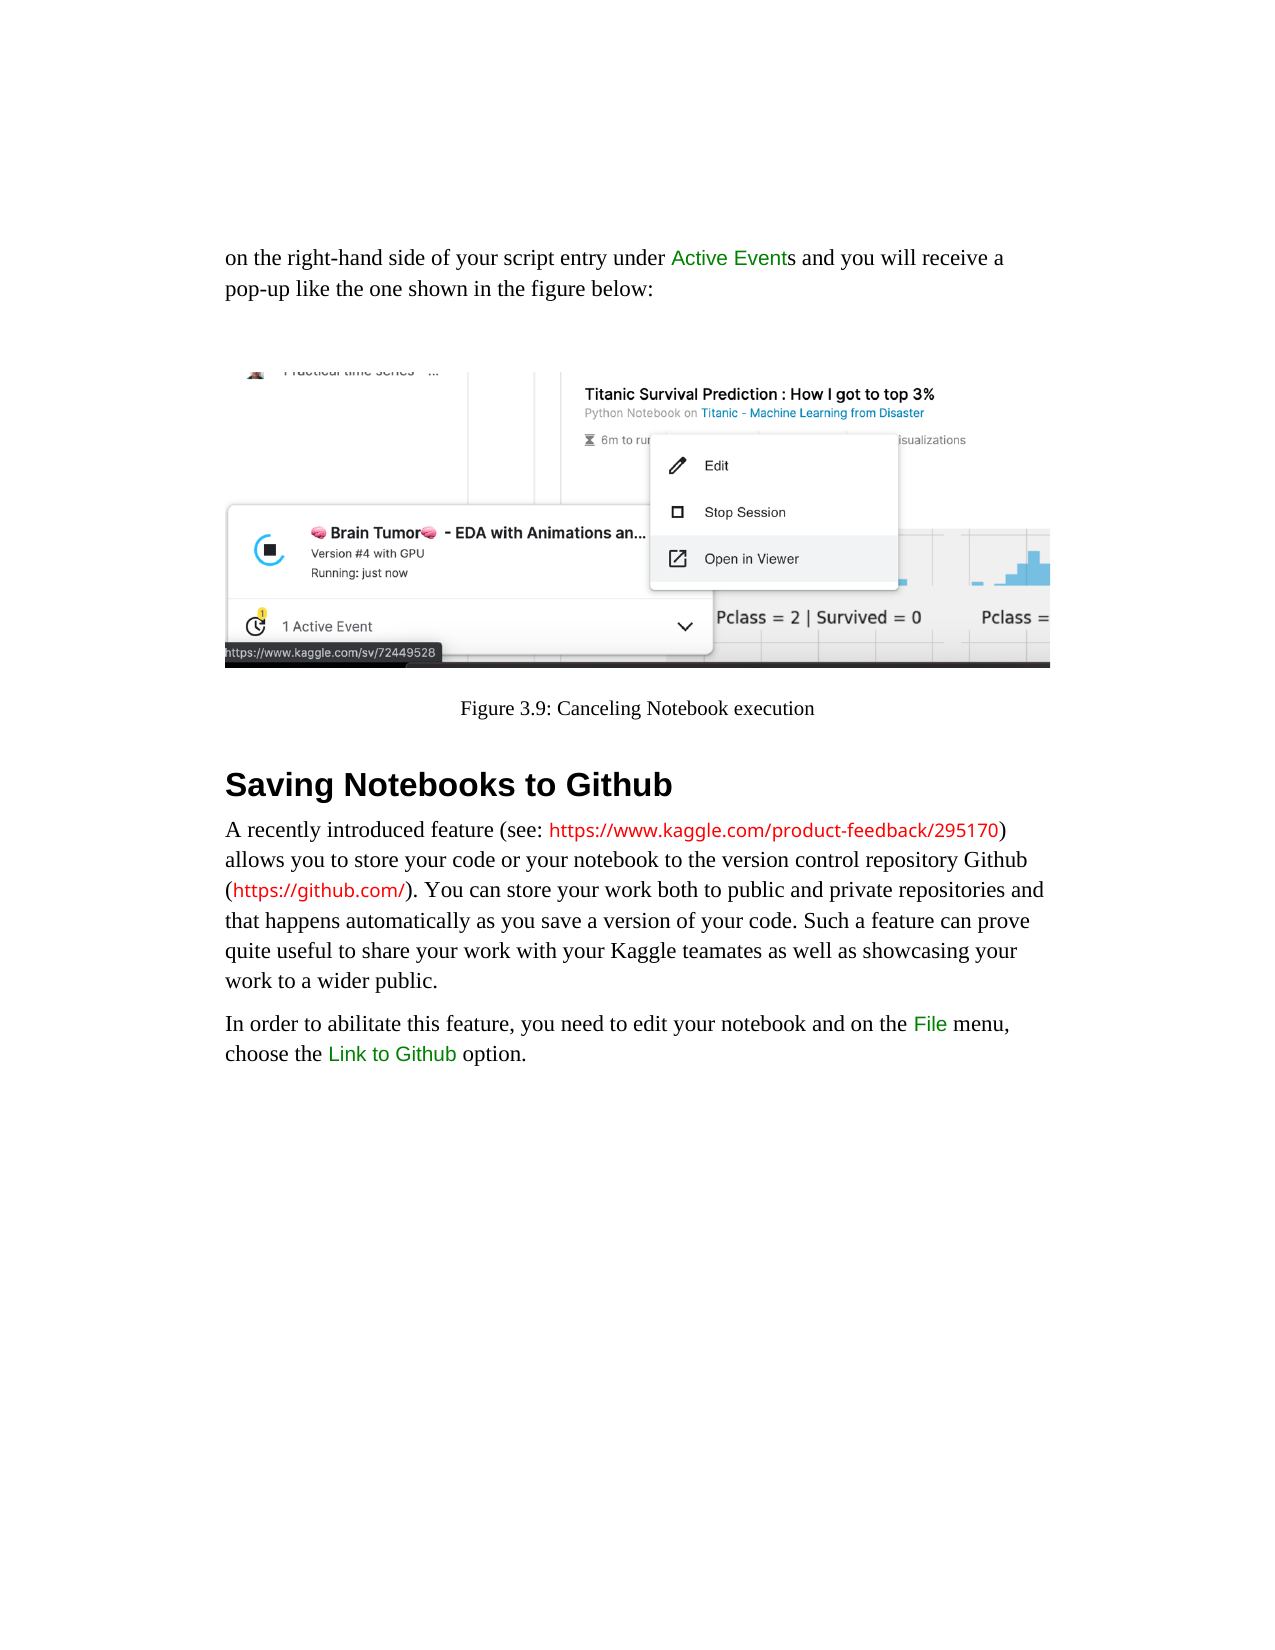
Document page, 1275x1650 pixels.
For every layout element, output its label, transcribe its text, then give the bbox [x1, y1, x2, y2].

picture [225, 372, 1050, 668]
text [225, 244, 1050, 301]
text Figure 3.9: Canceling Notebook execution [225, 696, 1050, 720]
subtitle Saving Notebooks to Github [225, 765, 1050, 804]
text A recently introduced feature (see: https://www.kaggle.com/product-feedback/295170) allows you to store your code or your notebook to the version control repository Github (https://github.com/). You can store your work both to public and private repositories and that happens automatically as you save a version of your code. Such a feature can prove quite useful to share your work with your Kaggle teamates as well as showcasing your work to a wider public. [225, 816, 1050, 994]
text In order to abilitate this feature, you need to edit your notebook and on the File menu, choose the Link to Github option. [225, 1010, 1050, 1067]
